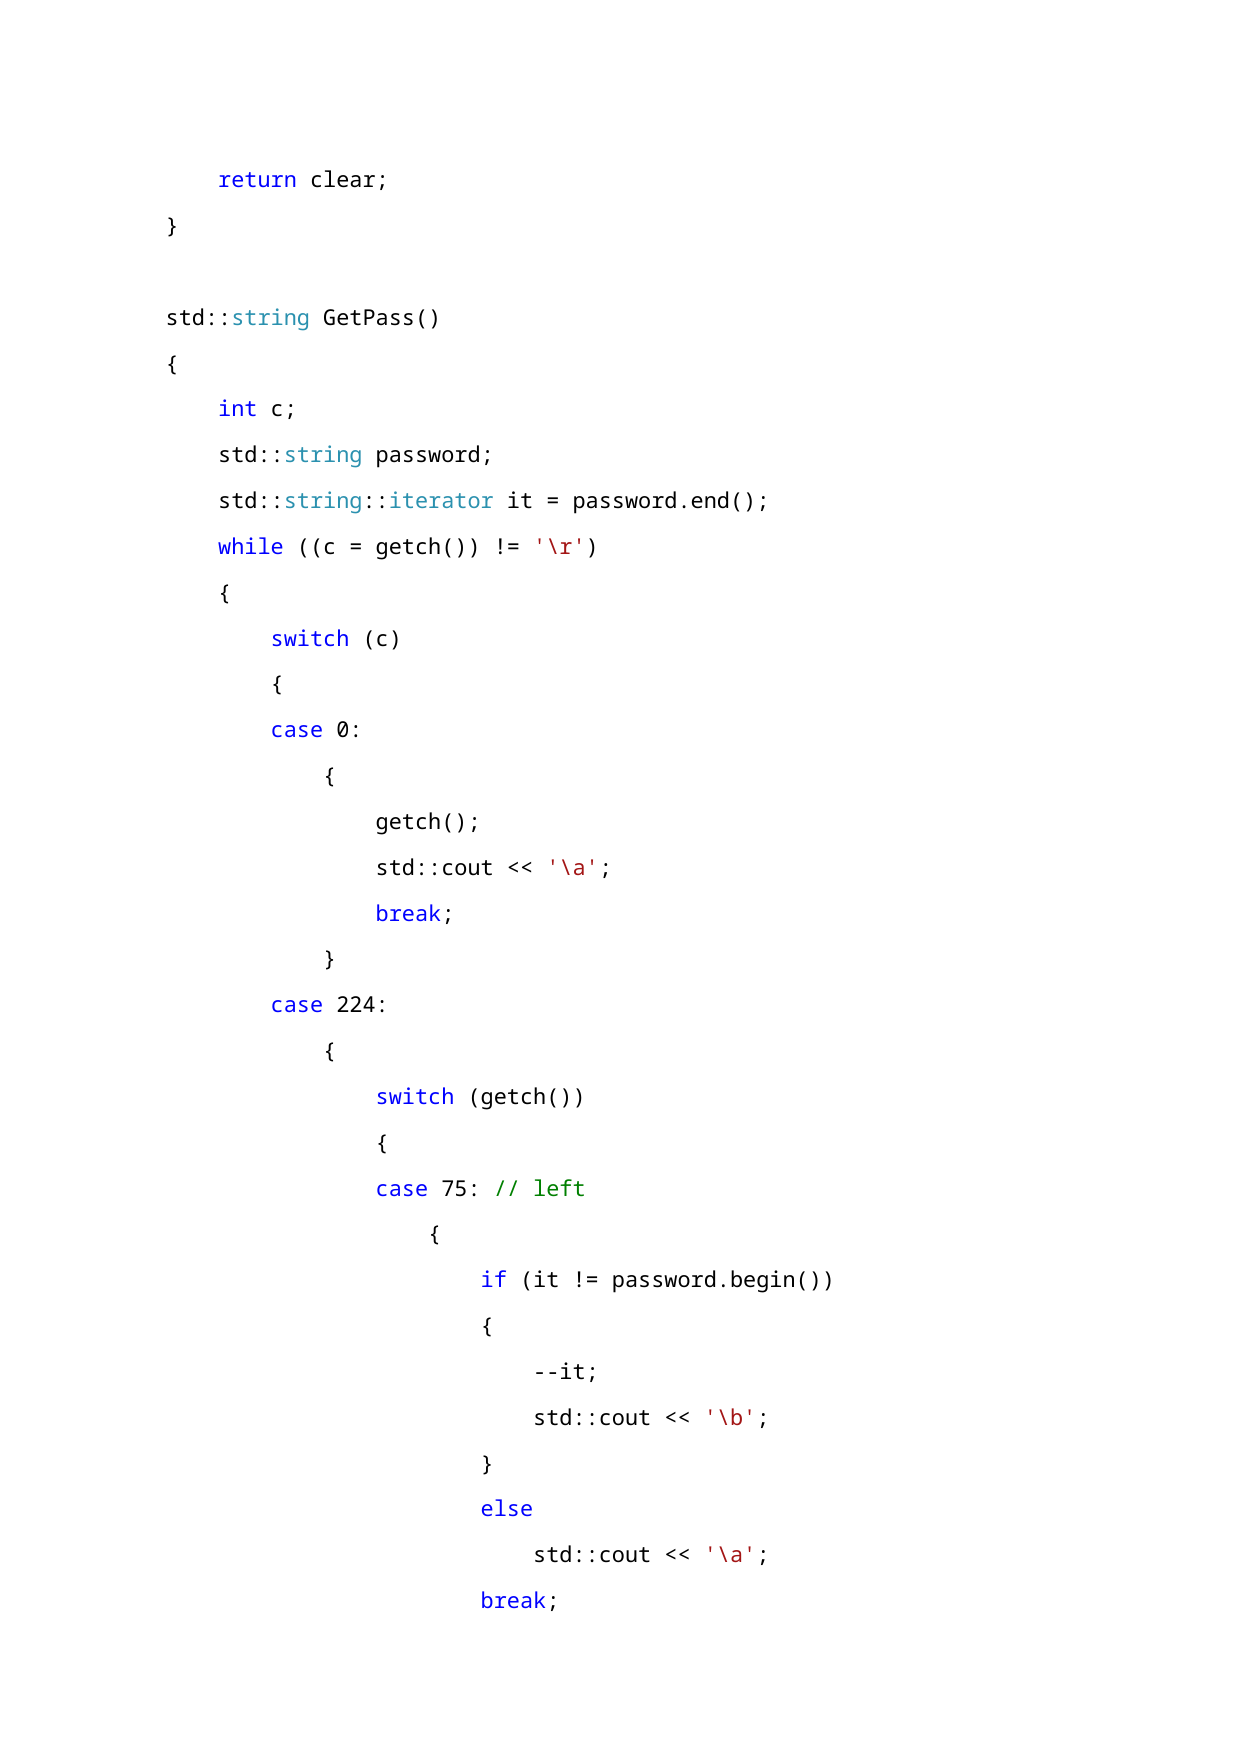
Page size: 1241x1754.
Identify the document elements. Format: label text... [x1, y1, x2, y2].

text { [165, 569, 1110, 614]
text std::cout << '\b'; [165, 1394, 1110, 1439]
text std::string::iterator it = password.end(); [165, 477, 1110, 523]
text case 224: [165, 981, 1110, 1027]
text } [165, 202, 1110, 248]
text { [165, 1027, 1110, 1073]
text switch (c) [165, 614, 1110, 660]
text getch(); [165, 798, 1110, 844]
text std::cout << '\a'; [165, 1531, 1110, 1577]
text if (it != password.begin()) [165, 1256, 1110, 1302]
text break; [165, 889, 1110, 935]
text { [165, 339, 1110, 385]
text { [165, 1210, 1110, 1256]
text --it; [165, 1348, 1110, 1394]
text int c; [165, 385, 1110, 431]
text { [165, 1119, 1110, 1164]
text } [165, 935, 1110, 981]
text switch (getch()) [165, 1073, 1110, 1119]
text case 0: [165, 706, 1110, 752]
text std::cout << '\a'; [165, 844, 1110, 889]
text return clear; [165, 156, 1110, 202]
text { [165, 660, 1110, 706]
text case 75: // left [165, 1164, 1110, 1210]
text { [165, 1302, 1110, 1348]
text std::string password; [165, 431, 1110, 477]
text else [165, 1485, 1110, 1531]
text } [165, 1439, 1110, 1485]
text while ((c = getch()) != '\r') [165, 523, 1110, 569]
text break; [165, 1577, 1110, 1623]
text { [165, 752, 1110, 798]
text std::string GetPass() [165, 294, 1110, 339]
